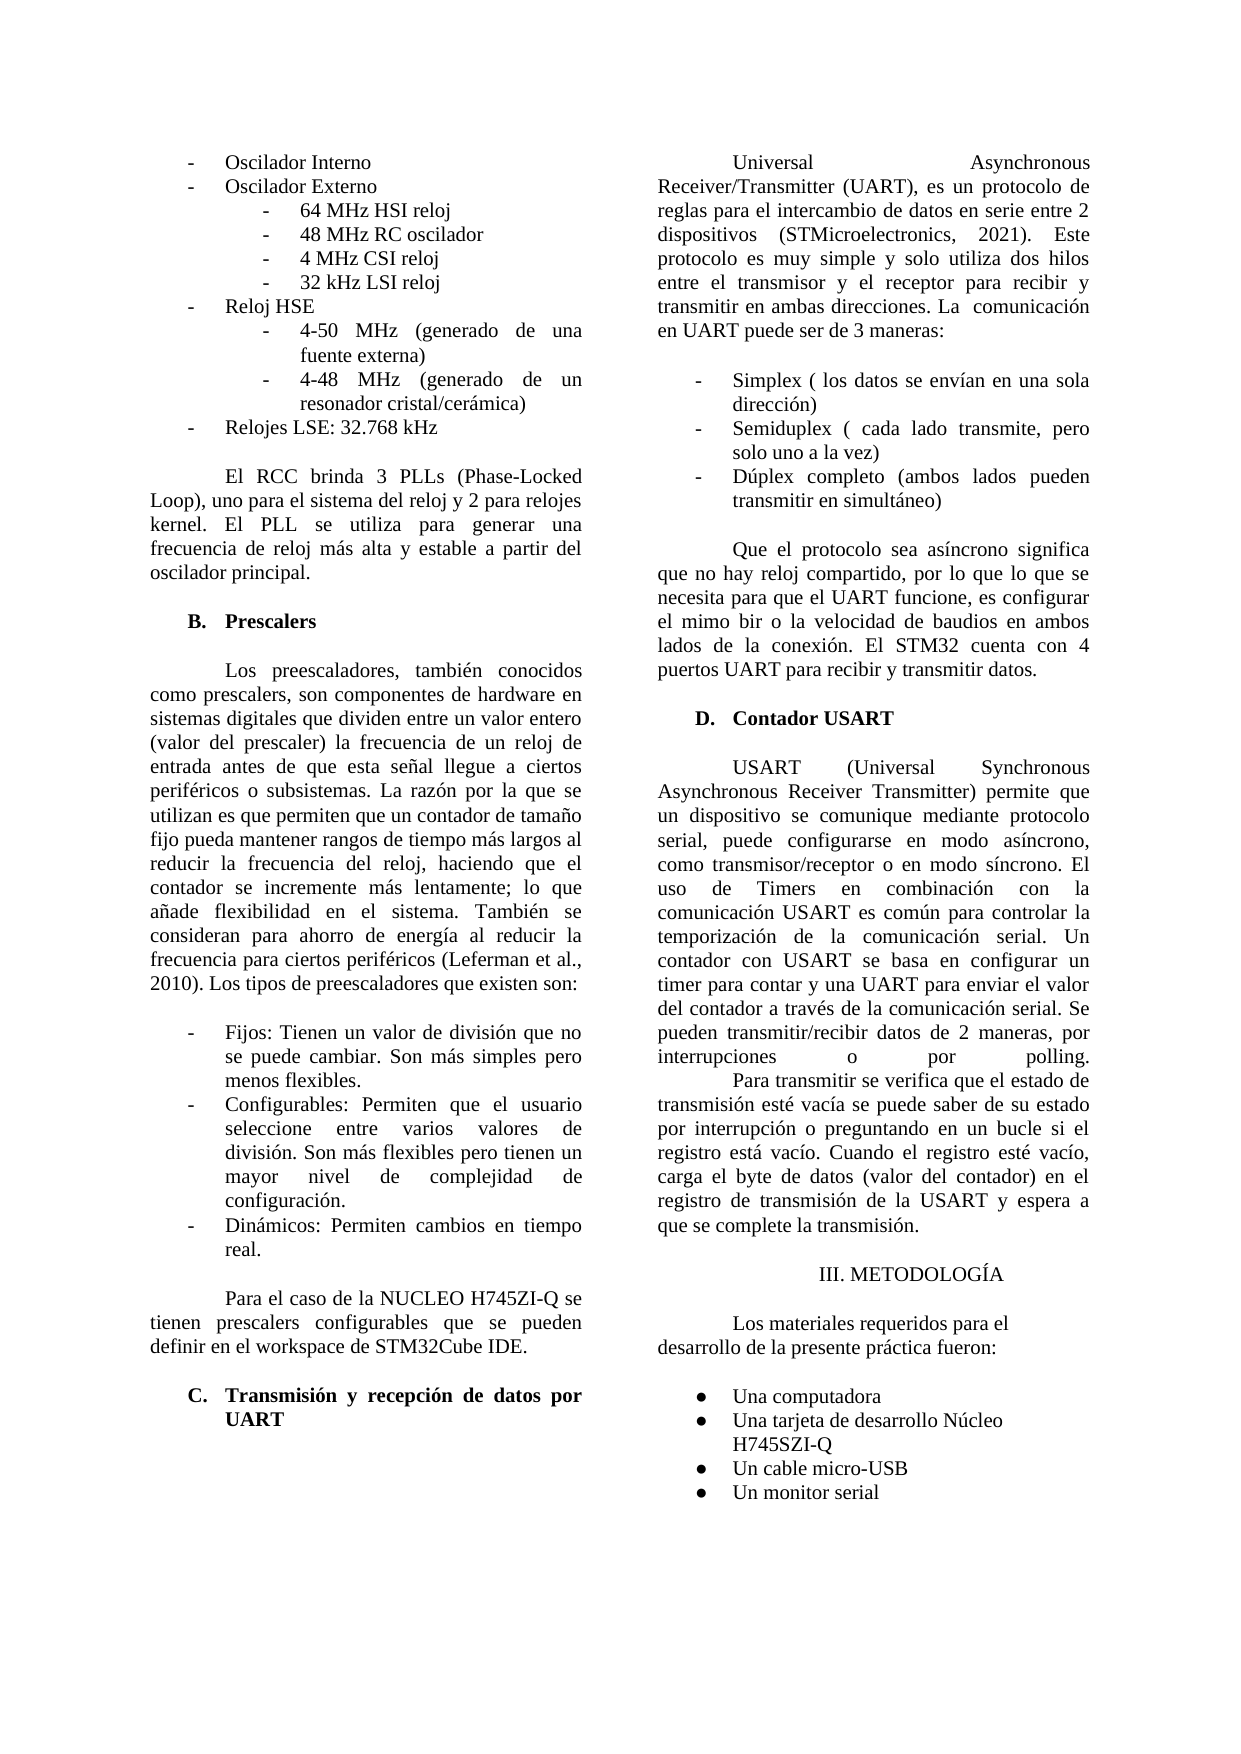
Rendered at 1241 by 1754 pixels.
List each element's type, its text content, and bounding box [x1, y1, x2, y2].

list Configurables: Permiten que el usuario seleccione entre varios valores de división. Son más flexibles pero tienen un mayor nivel de complejidad de configuración. [187, 1092, 582, 1212]
text Que el protocolo sea asíncrono significa que no hay reloj compartido, por lo que lo que se necesita para que el UART funcione, es configurar el mimo bir o la velocidad de baudios en ambos lados de la conexión. El STM32 cuenta con 4 puertos UART para recibir y transmitir datos. [657, 537, 1090, 681]
list Contador USART [695, 706, 1090, 730]
text El RCC brinda 3 PLLs (Phase-Locked Loop), uno para el sistema del reloj y 2 para relojes kernel. El PLL se utiliza para generar una frecuencia de reloj más alta y estable a partir del oscilador principal. [150, 464, 582, 584]
list Simplex ( los datos se envían en una sola dirección) [695, 367, 1090, 416]
list 4-50 MHz (generado de una fuente externa) [262, 318, 582, 367]
list Una tarjeta de desarrollo Núcleo H745SZI-Q [695, 1408, 1090, 1456]
list Oscilador Externo [187, 174, 582, 198]
list 64 MHz HSI reloj [262, 198, 582, 222]
list Reloj HSE [187, 294, 582, 318]
text Los preescaladores, también conocidos como prescalers, son componentes de hardware en sistemas digitales que dividen entre un valor entero (valor del prescaler) la frecuencia de un reloj de entrada antes de que esta señal llegue a ciertos periféricos o subsistemas. La razón por la que se utilizan es que permiten que un contador de tamaño fijo pueda mantener rangos de tiempo más largos al reducir la frecuencia del reloj, haciendo que el contador se incremente más lentamente; lo que añade flexibilidad en el sistema. También se consideran para ahorro de energía al reducir la frecuencia para ciertos periféricos (Leferman et al., 2010). Los tipos de preescaladores que existen son: [150, 658, 582, 995]
list Transmisión y recepción de datos por UART [187, 1383, 582, 1431]
list Semiduplex ( cada lado transmite, pero solo uno a la vez) [695, 416, 1090, 464]
list 48 MHz RC oscilador [262, 222, 582, 246]
list Dúplex completo (ambos lados pueden transmitir en simultáneo) [695, 464, 1090, 512]
text III. METODOLOGÍA [732, 1262, 1090, 1286]
list 4-48 MHz (generado de un resonador cristal/cerámica) [262, 367, 582, 415]
list Relojes LSE: 32.768 kHz [187, 415, 582, 439]
text USART (Universal Synchronous Asynchronous Receiver Transmitter) permite que un dispositivo se comunique mediante protocolo serial, puede configurarse en modo asíncrono, como transmisor/receptor o en modo síncrono. El uso de Timers en combinación con la comunicación USART es común para controlar la temporización de la comunicación serial. Un contador con USART se basa en configurar un timer para contar y una UART para enviar el valor del contador a través de la comunicación serial. Se pueden transmitir/recibir datos de 2 maneras, por interrupciones o por polling. Para transmitir se verifica que el estado de transmisión esté vacía se puede saber de su estado por interrupción o preguntando en un bucle si el registro está vacío. Cuando el registro esté vacío, carga el byte de datos (valor del contador) en el registro de transmisión de la USART y espera a que se complete la transmisión. [657, 755, 1090, 1237]
list Prescalers [187, 609, 582, 633]
list Una computadora [695, 1384, 1090, 1408]
text Universal Asynchronous Receiver/Transmitter (UART), es un protocolo de reglas para el intercambio de datos en serie entre 2 dispositivos (STMicroelectronics, 2021). Este protocolo es muy simple y solo utiliza dos hilos entre el transmisor y el receptor para recibir y transmitir en ambas direcciones. La comunicación en UART puede ser de 3 maneras: [657, 150, 1090, 342]
list 4 MHz CSI reloj [262, 246, 582, 270]
list Fijos: Tienen un valor de división que no se puede cambiar. Son más simples pero menos flexibles. [187, 1020, 582, 1092]
list Un monitor serial [695, 1480, 1090, 1504]
list Un cable micro-USB [695, 1456, 1090, 1480]
text Los materiales requeridos para el desarrollo de la presente práctica fueron: [657, 1311, 1090, 1359]
list 32 kHz LSI reloj [262, 270, 582, 294]
list Oscilador Interno [187, 150, 582, 174]
list Dinámicos: Permiten cambios en tiempo real. [187, 1212, 582, 1261]
text Para el caso de la NUCLEO H745ZI-Q se tienen prescalers configurables que se pueden definir en el workspace de STM32Cube IDE. [150, 1286, 582, 1358]
